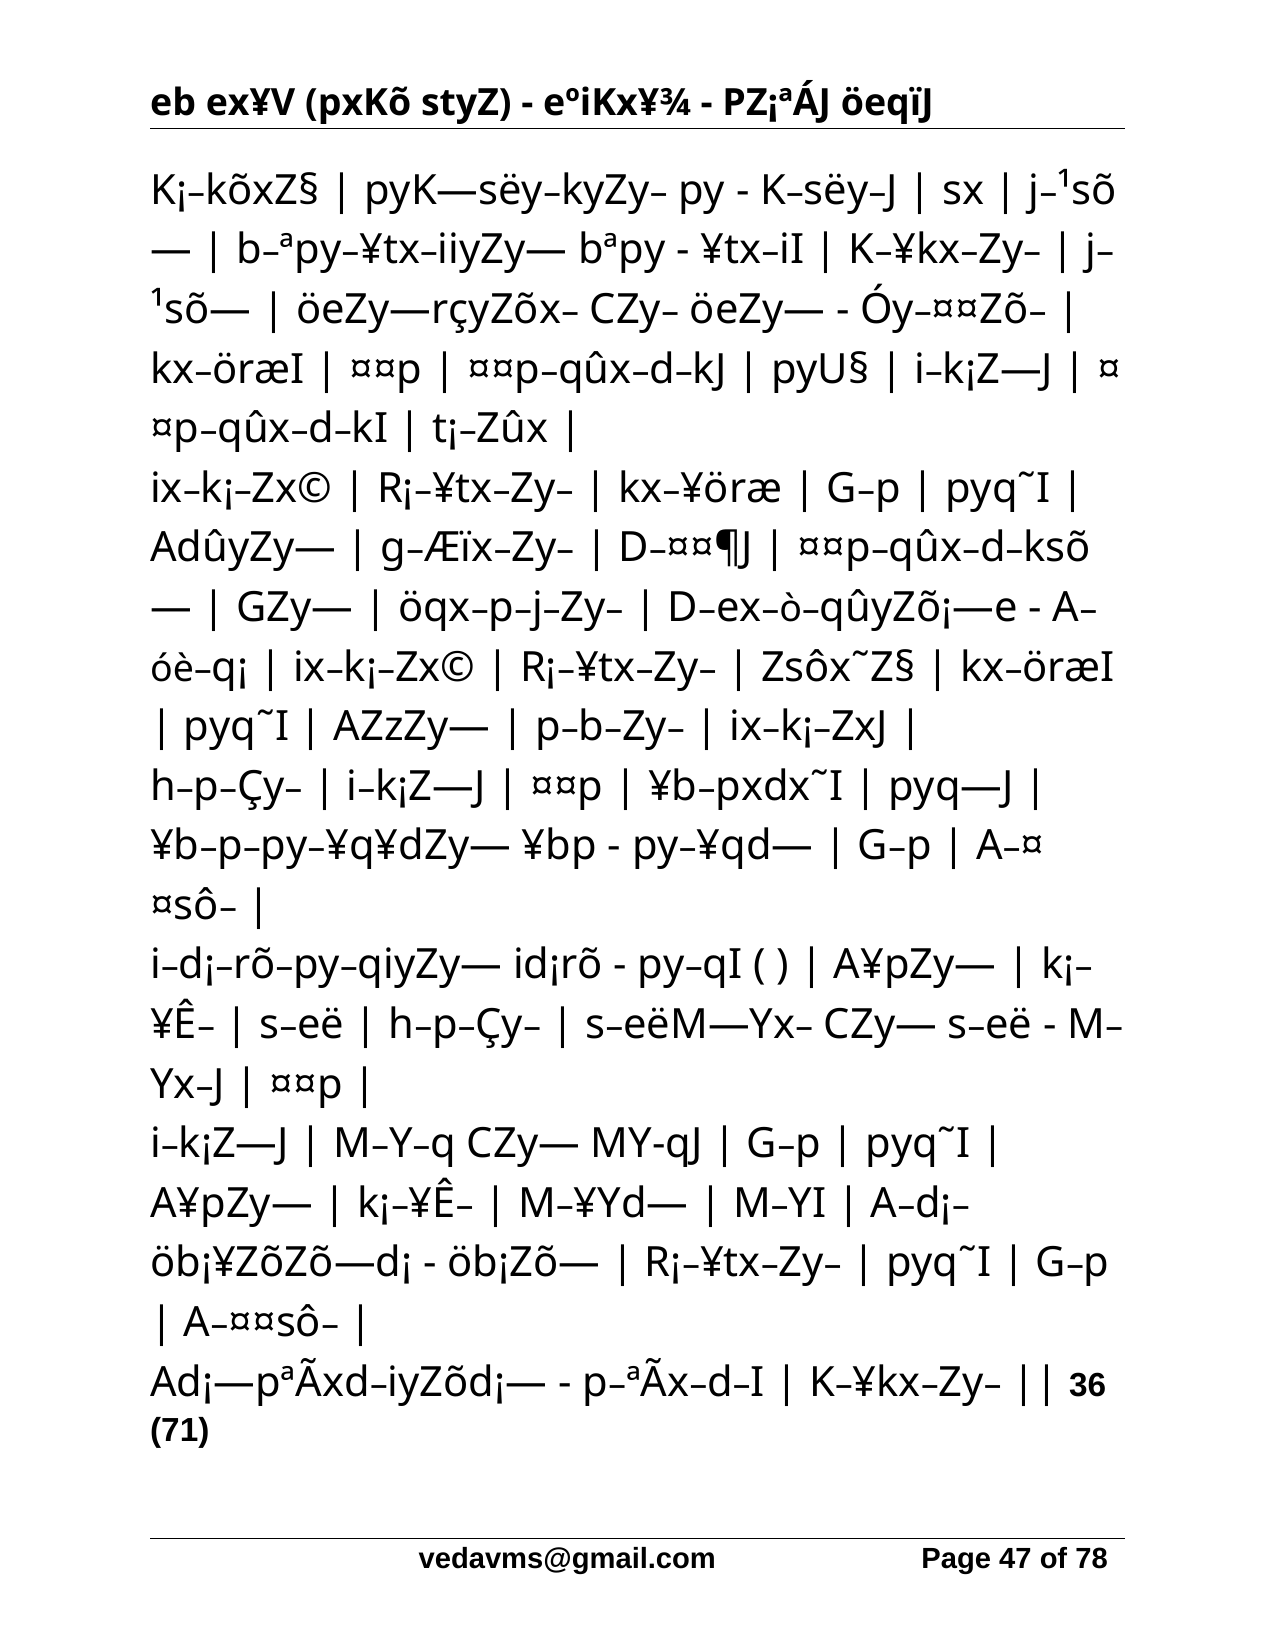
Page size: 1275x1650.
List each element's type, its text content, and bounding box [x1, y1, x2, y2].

text ix–k¡–Zx© | R¡–¥tx–Zy– | kx–¥öræ | G–p | pyq˜I | AdûyZy— | g–Æïx–Zy– | D–¤¤¶J | ¤¤p–qûx–d–ksõ— | GZy— | öqx–p–j–Zy– | D–ex–ò–qûyZõ¡—e - A–óè–q¡ | ix–k¡–Zx© | R¡–¥tx–Zy– | Zsôx˜Z§ | kx–öræI | pyq˜I | AZzZy— | p–b–Zy– | ix–k¡–ZxJ | [150, 458, 1125, 753]
text ¥b–p–py–¥q¥dZy— ¥bp - py–¥qd— | G–p | A–¤¤sô– | [150, 815, 1125, 931]
text Ad¡—pªÃxd–iyZõd¡— - p–ªÃx–d–I | K–¥kx–Zy– || 36 (71) [150, 1351, 1125, 1448]
text i–d¡–rõ–py–qiyZy— id¡rõ - py–qI ( ) | A¥pZy— | k¡–¥Ê– | s–eë | h–p–Çy– | s–eëM—Yx– CZy— s–eë - M–Yx–J | ¤¤p | [150, 934, 1125, 1110]
text h–p–Çy– | i–k¡Z—J | ¤¤p | ¥b–pxdx˜I | pyq—J | [150, 756, 1125, 812]
text i–k¡Z—J | M–Y–q CZy— MY-qJ | G–p | pyq˜I | A¥pZy— | k¡–¥Ê– | M–¥Yd— | M–YI | A–d¡–öb¡¥ZõZõ—d¡ - öb¡Zõ— | R¡–¥tx–Zy– | pyq˜I | G–p | A–¤¤sô– | [150, 1113, 1125, 1348]
